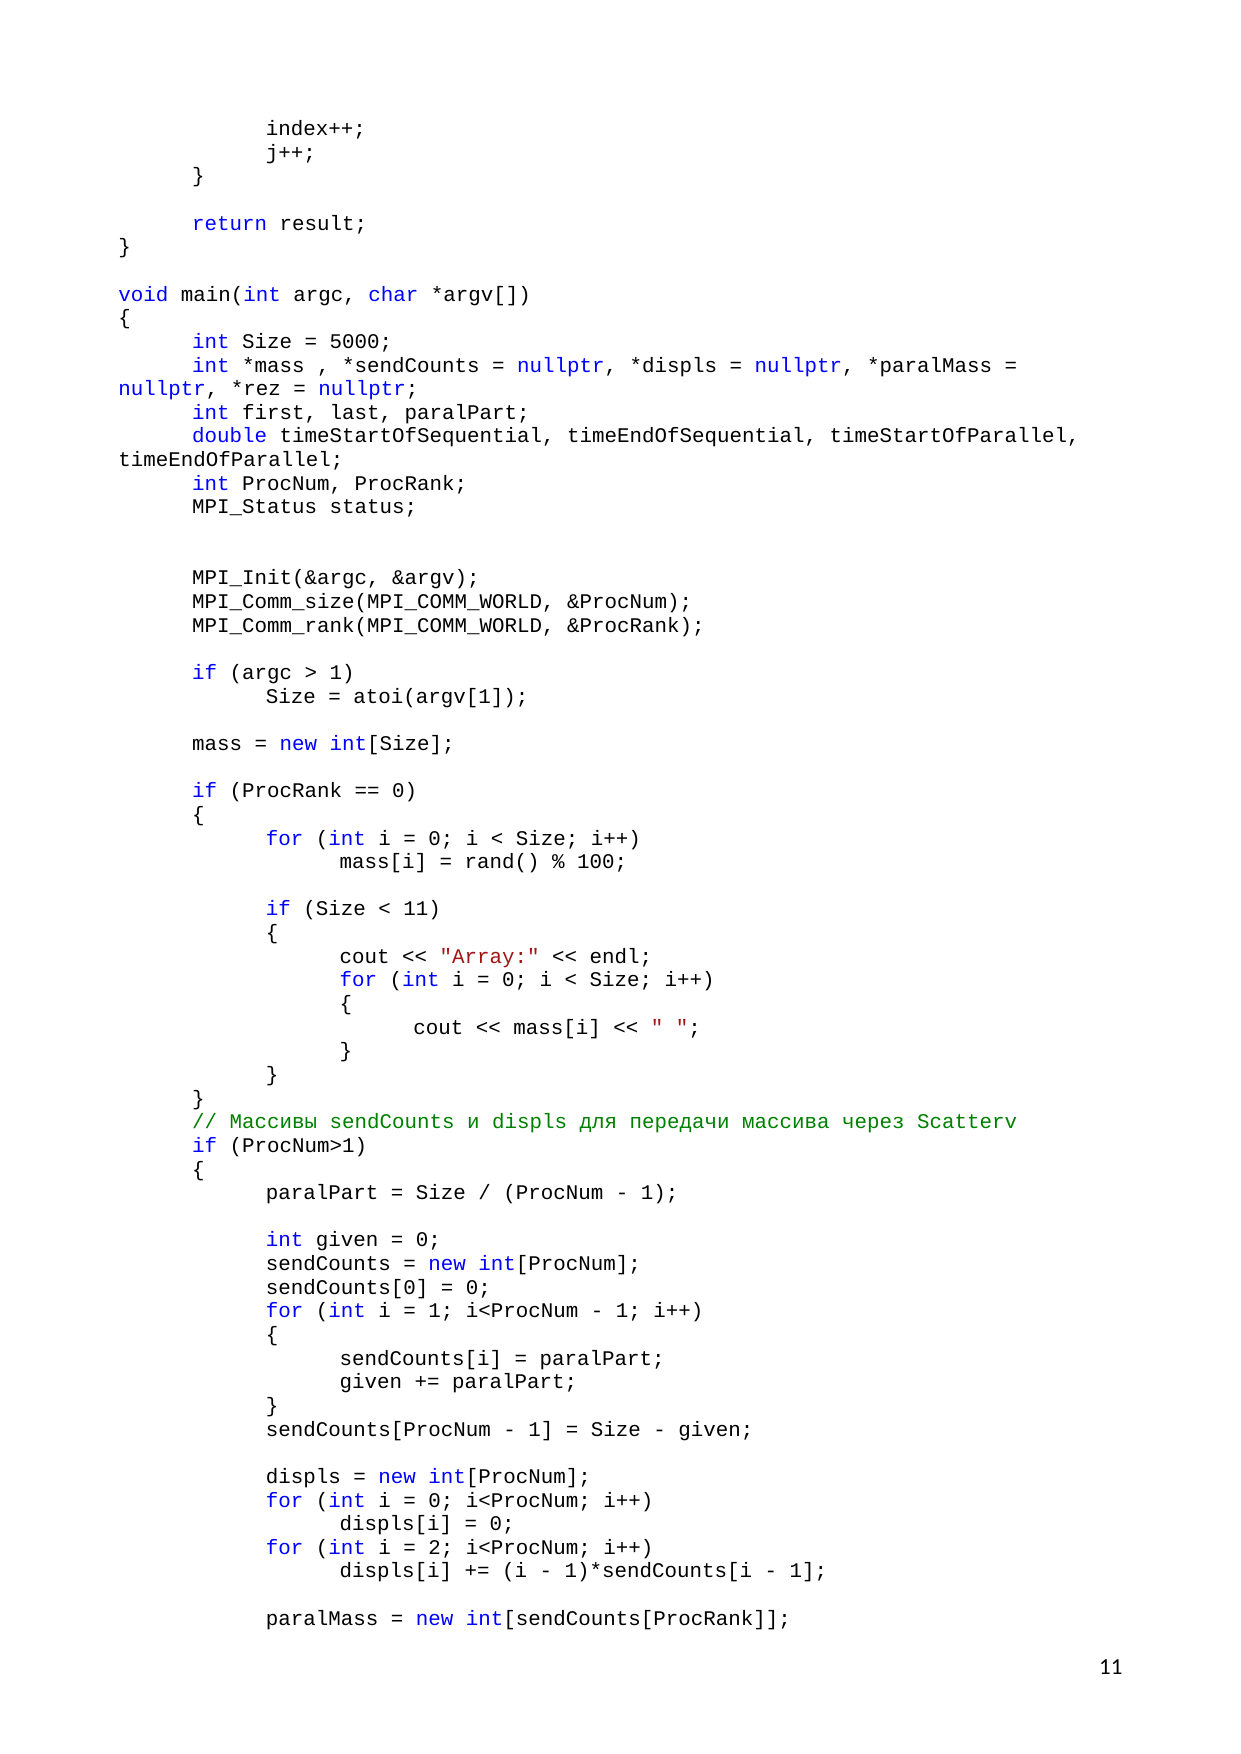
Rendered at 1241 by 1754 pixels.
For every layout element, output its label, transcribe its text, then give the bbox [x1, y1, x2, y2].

text for (int i = 0; i < Size; i++) [118, 969, 1122, 993]
text for (int i = 0; i < Size; i++) [118, 827, 1122, 851]
text int first, last, paralPart; [118, 402, 1122, 426]
text sendCounts[i] = paralPart; [118, 1348, 1122, 1371]
text { [118, 804, 1122, 827]
text { [118, 1158, 1122, 1182]
text MPI_Comm_rank(MPI_COMM_WORLD, &ProcRank); [118, 615, 1122, 638]
text int given = 0; [118, 1229, 1122, 1253]
text sendCounts[0] = 0; [118, 1277, 1122, 1300]
text sendCounts = new int[ProcNum]; [118, 1253, 1122, 1277]
text { [118, 922, 1122, 946]
text mass[i] = rand() % 100; [118, 851, 1122, 875]
text displs = new int[ProcNum]; [118, 1466, 1122, 1489]
text MPI_Init(&argc, &argv); [118, 567, 1122, 591]
text } [118, 1040, 1122, 1064]
text paralPart = Size / (ProcNum - 1); [118, 1182, 1122, 1206]
text for (int i = 2; i<ProcNum; i++) [118, 1537, 1122, 1561]
text MPI_Comm_size(MPI_COMM_WORLD, &ProcNum); [118, 591, 1122, 615]
text } [118, 165, 1122, 189]
text given += paralPart; [118, 1371, 1122, 1395]
text int *mass , *sendCounts = nullptr, *displs = nullptr, *paralMass = nullptr, *rez = nullptr; [118, 354, 1122, 402]
text cout << mass[i] << " "; [118, 1017, 1122, 1040]
text mass = new int[Size]; [118, 733, 1122, 757]
text if (Size < 11) [118, 898, 1122, 922]
text { [118, 993, 1122, 1017]
text displs[i] = 0; [118, 1513, 1122, 1537]
text int Size = 5000; [118, 331, 1122, 354]
text void main(int argc, char *argv[]) [118, 284, 1122, 307]
text paralMass = new int[sendCounts[ProcRank]]; [118, 1608, 1122, 1631]
text } [118, 1088, 1122, 1111]
text MPI_Status status; [118, 496, 1122, 520]
text j++; [118, 142, 1122, 165]
text sendCounts[ProcNum - 1] = Size - given; [118, 1419, 1122, 1442]
text // Массивы sendCounts и displs для передачи массива через Scatterv [118, 1111, 1122, 1135]
text } [118, 236, 1122, 260]
text for (int i = 1; i<ProcNum - 1; i++) [118, 1300, 1122, 1324]
text cout << "Array:" << endl; [118, 946, 1122, 969]
text if (ProcRank == 0) [118, 780, 1122, 804]
text double timeStartOfSequential, timeEndOfSequential, timeStartOfParallel, timeEndOfParallel; [118, 426, 1122, 473]
text int ProcNum, ProcRank; [118, 473, 1122, 496]
text } [118, 1064, 1122, 1088]
text { [118, 1324, 1122, 1348]
text if (ProcNum>1) [118, 1135, 1122, 1158]
text displs[i] += (i - 1)*sendCounts[i - 1]; [118, 1561, 1122, 1584]
text Size = atoi(argv[1]); [118, 686, 1122, 709]
text if (argc > 1) [118, 662, 1122, 686]
text return result; [118, 213, 1122, 236]
text index++; [118, 118, 1122, 142]
text { [118, 307, 1122, 331]
text } [118, 1395, 1122, 1419]
text for (int i = 0; i<ProcNum; i++) [118, 1489, 1122, 1513]
